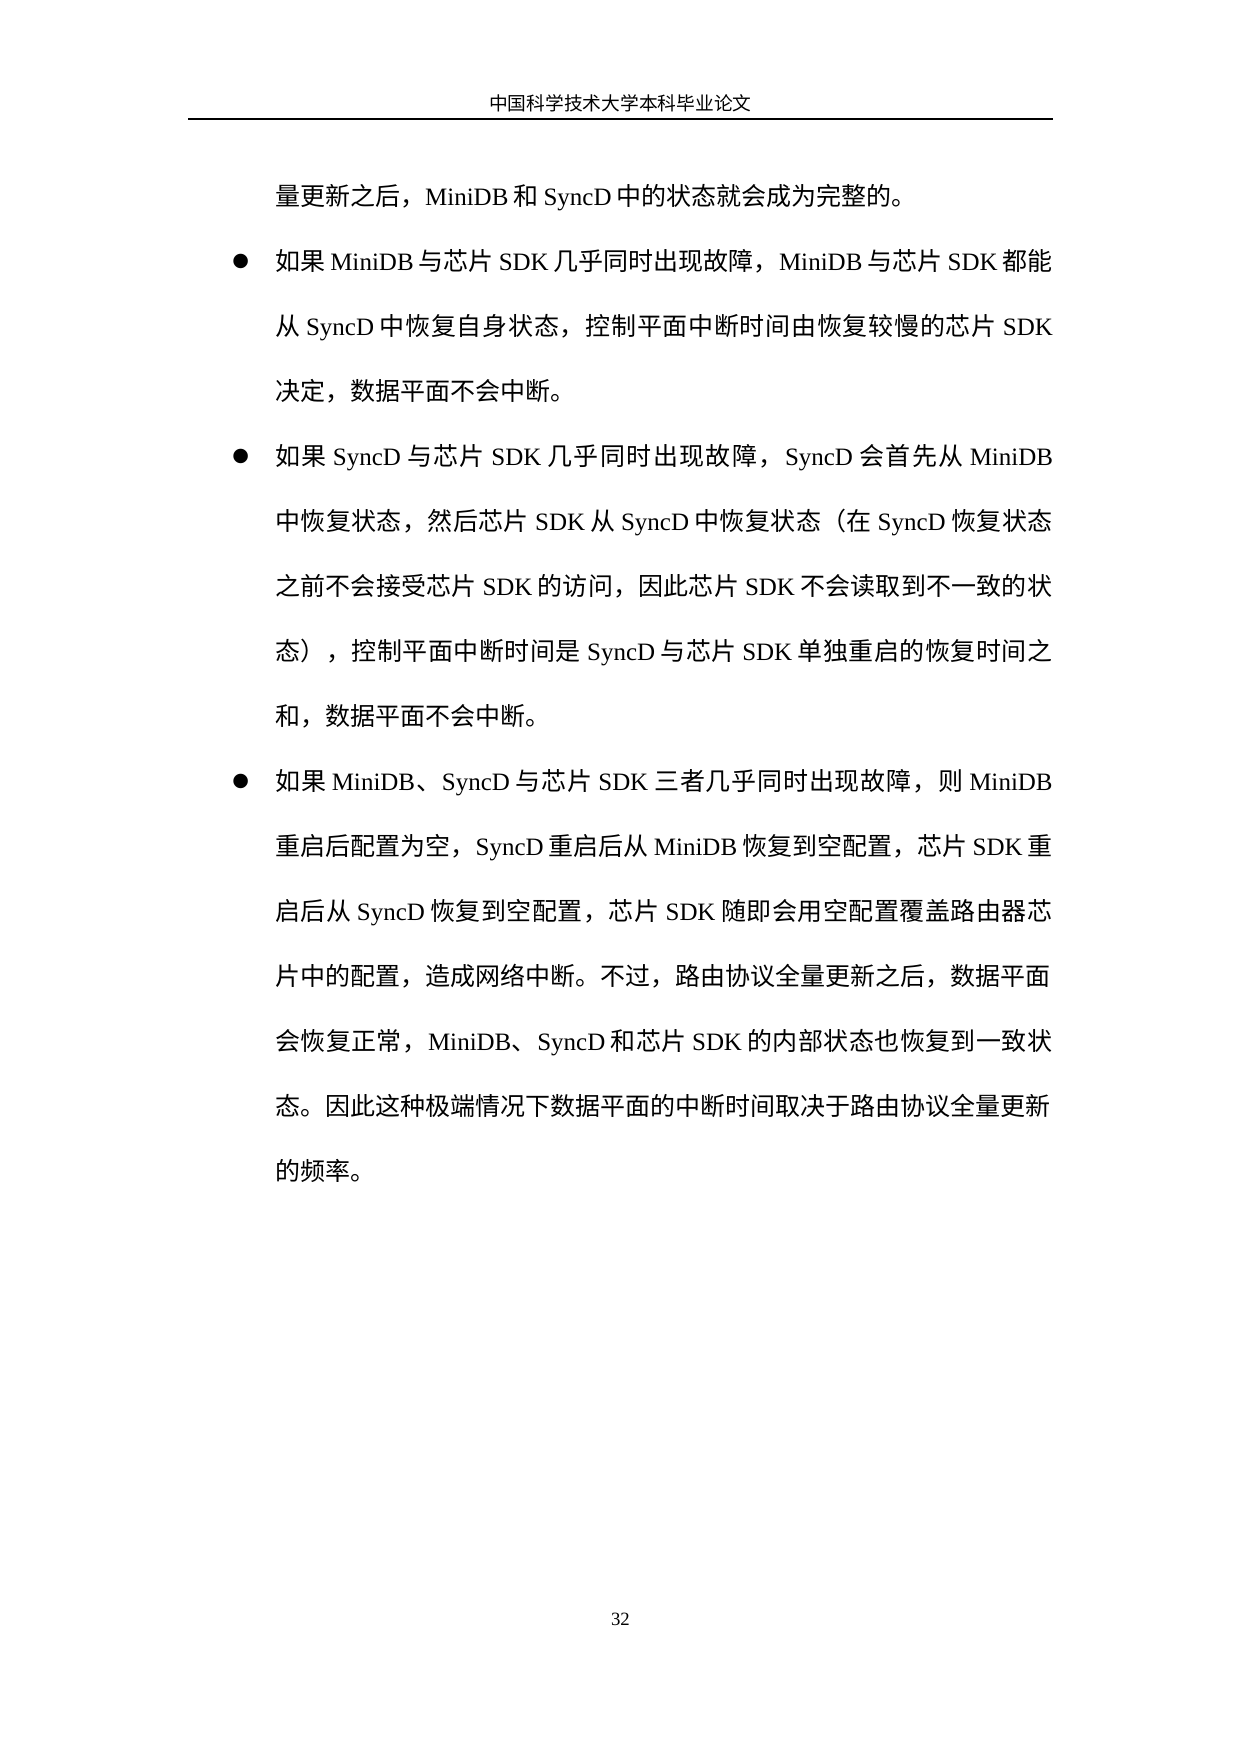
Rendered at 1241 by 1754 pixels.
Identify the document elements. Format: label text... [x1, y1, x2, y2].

list 如果SyncD与芯片SDK几乎同时出现故障，SyncD会首先从MiniDB中恢复状态，然后芯片SDK从SyncD中恢复状态（在SyncD恢复状态之前不会接受芯片SDK的访问，因此芯片SDK不会读取到不一致的状态），控制平面中断时间是SyncD与芯片SDK单独重启的恢复时间之和，数据平面不会中断。 [231, 422, 1053, 747]
list 如果MiniDB与芯片SDK几乎同时出现故障，MiniDB与芯片SDK都能从SyncD中恢复自身状态，控制平面中断时间由恢复较慢的芯片SDK决定，数据平面不会中断。 [231, 227, 1053, 422]
list 如果MiniDB、SyncD与芯片SDK三者几乎同时出现故障，则MiniDB重启后配置为空，SyncD重启后从MiniDB恢复到空配置，芯片SDK重启后从SyncD恢复到空配置，芯片SDK随即会用空配置覆盖路由器芯片中的配置，造成网络中断。不过，路由协议全量更新之后，数据平面会恢复正常，MiniDB、SyncD和芯片SDK的内部状态也恢复到一致状态。因此这种极端情况下数据平面的中断时间取决于路由协议全量更新的频率。 [231, 747, 1053, 1202]
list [231, 162, 1053, 227]
